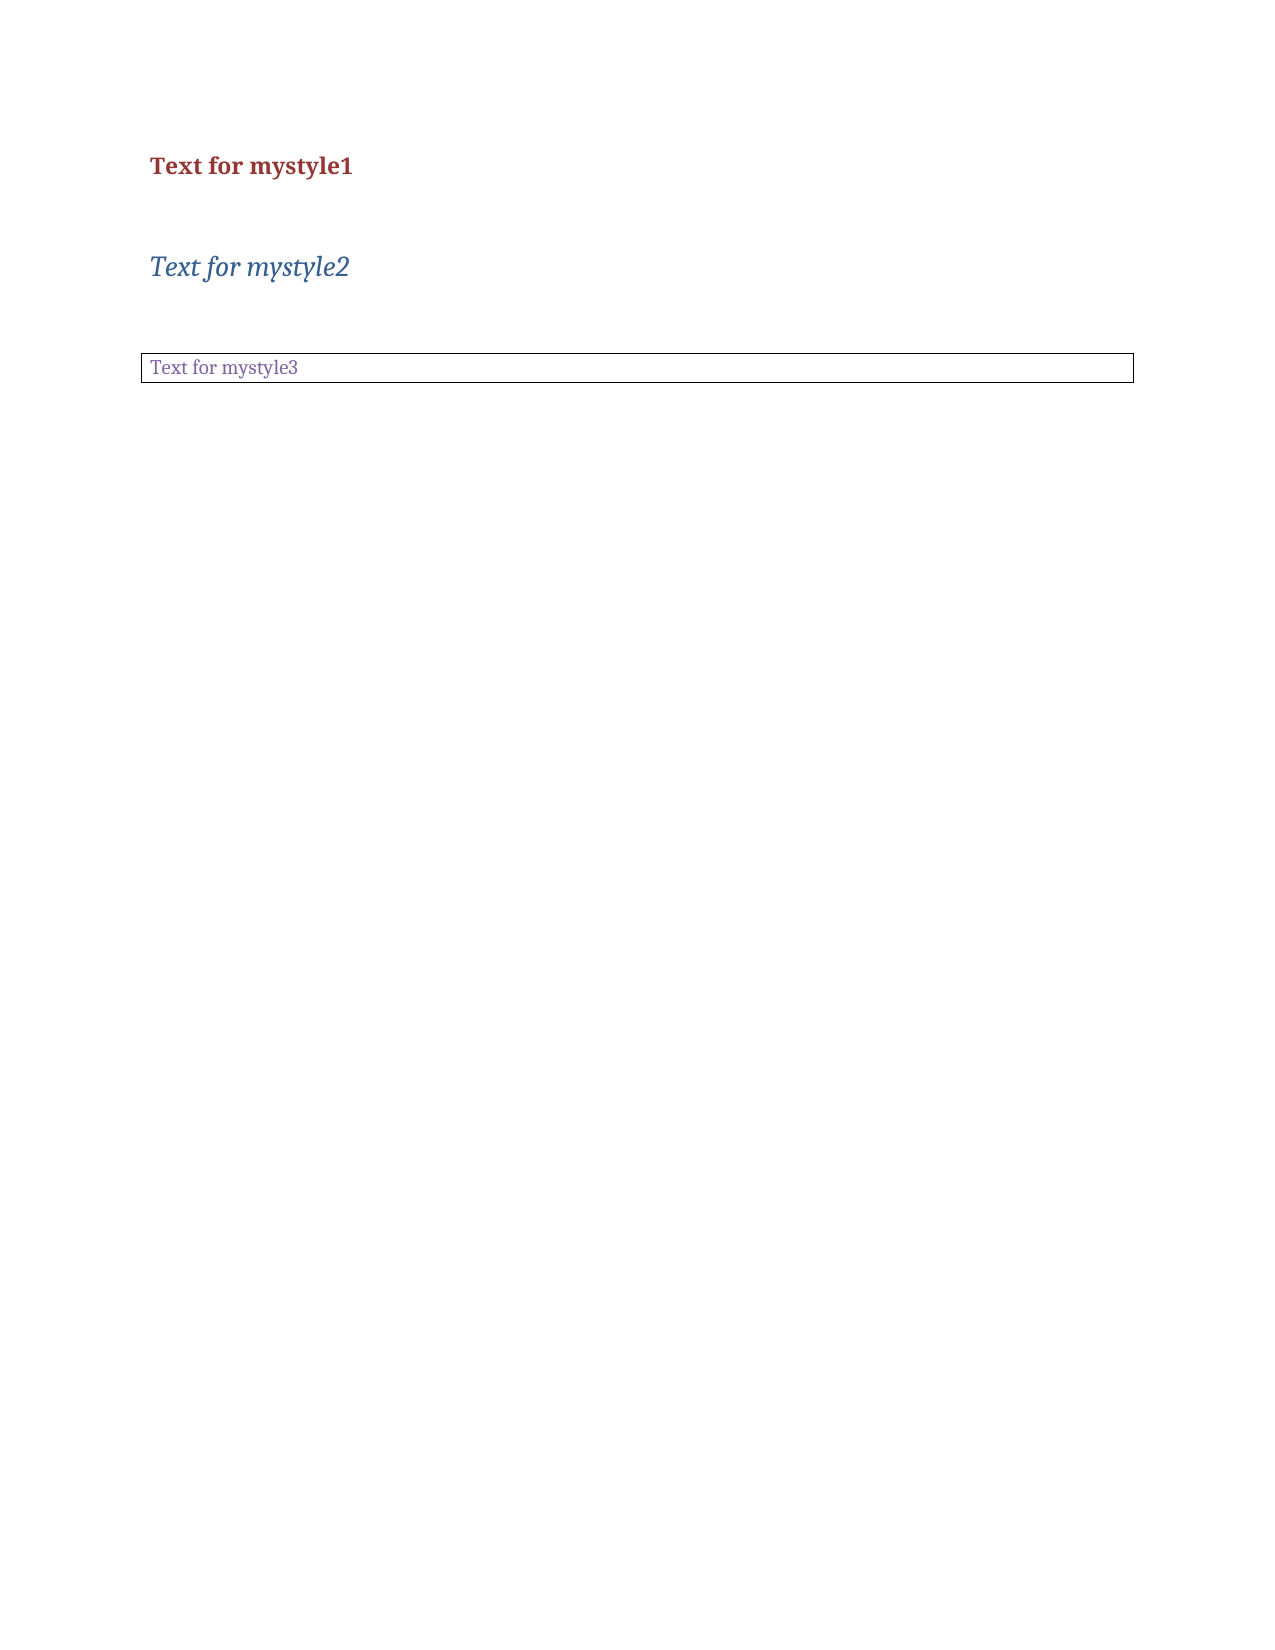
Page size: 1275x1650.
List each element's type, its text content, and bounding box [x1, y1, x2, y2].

text Text for mystyle1 [150, 150, 1125, 181]
text Text for mystyle3 [142, 354, 1133, 382]
text Text for mystyle2 [150, 250, 1125, 283]
